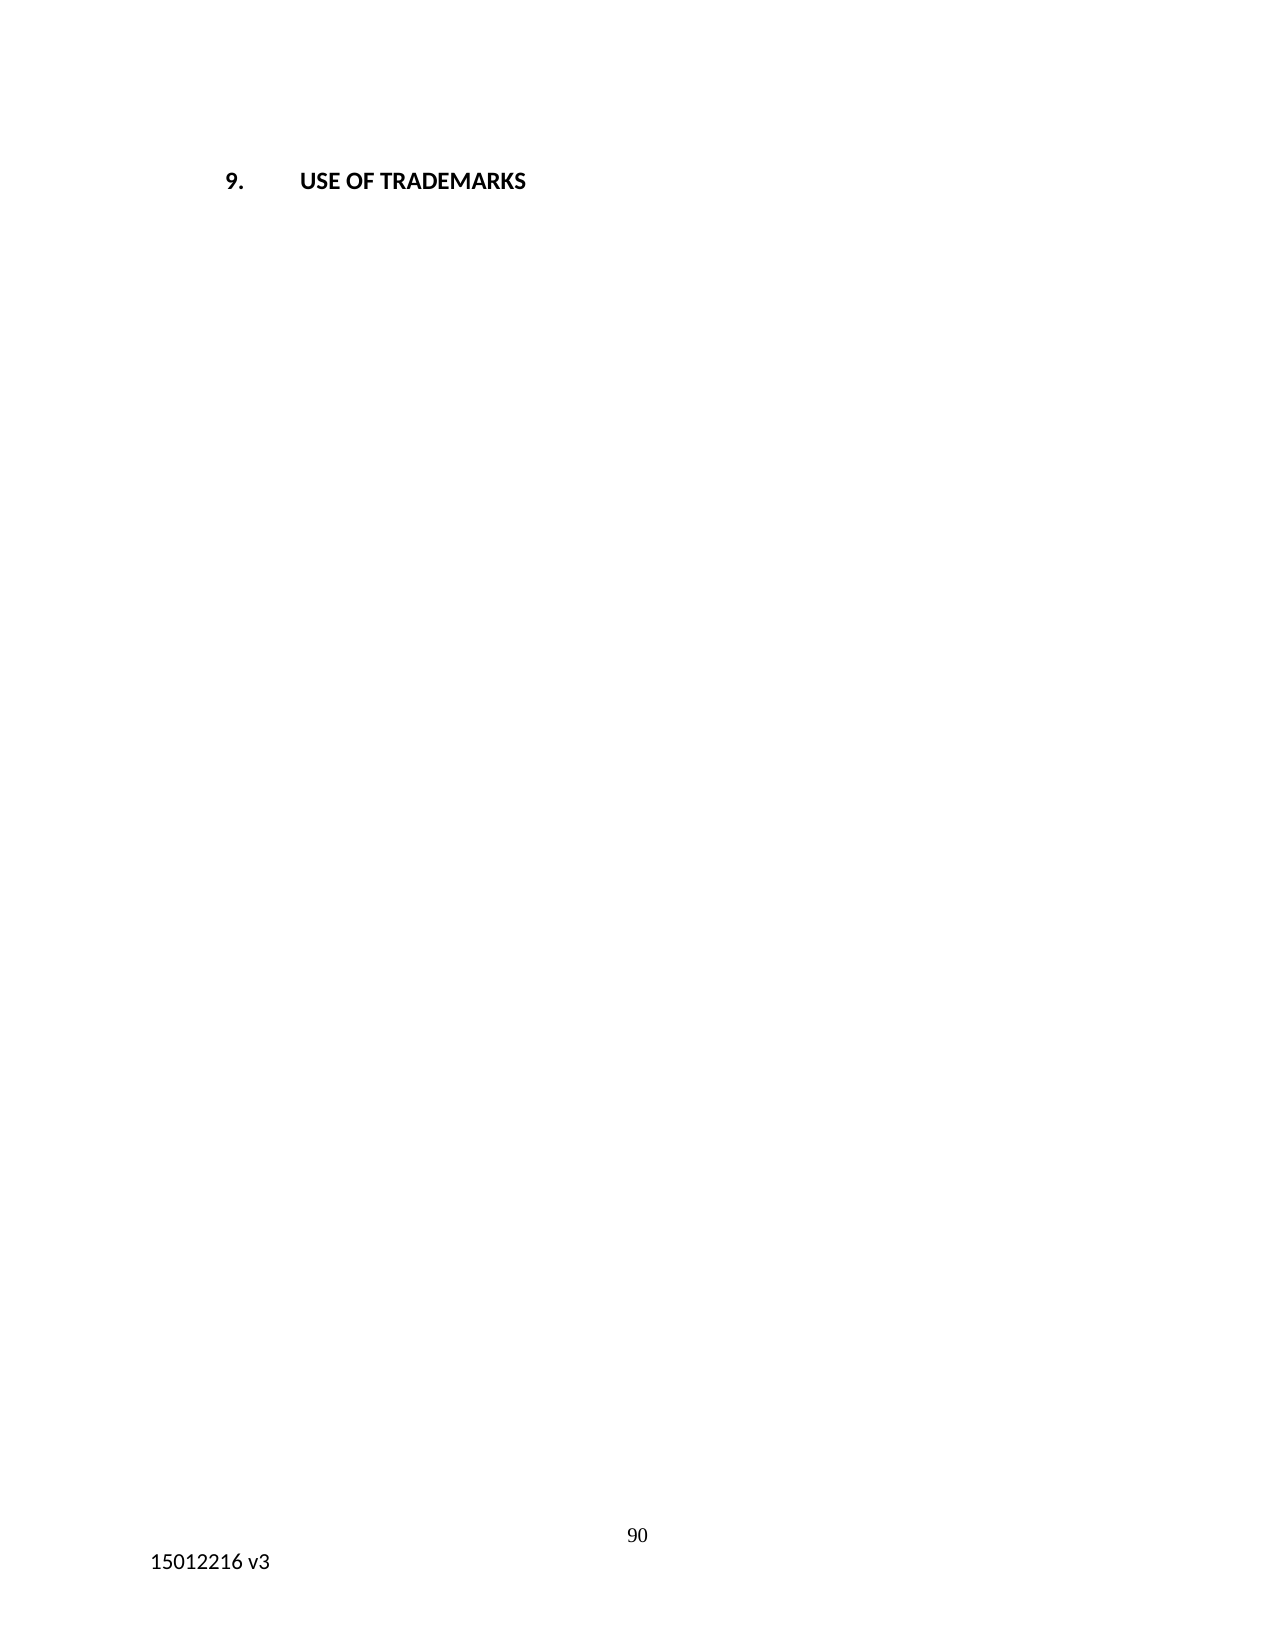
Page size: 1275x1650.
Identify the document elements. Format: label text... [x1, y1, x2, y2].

text 9. USE OF TRADEMARKS [150, 165, 526, 196]
